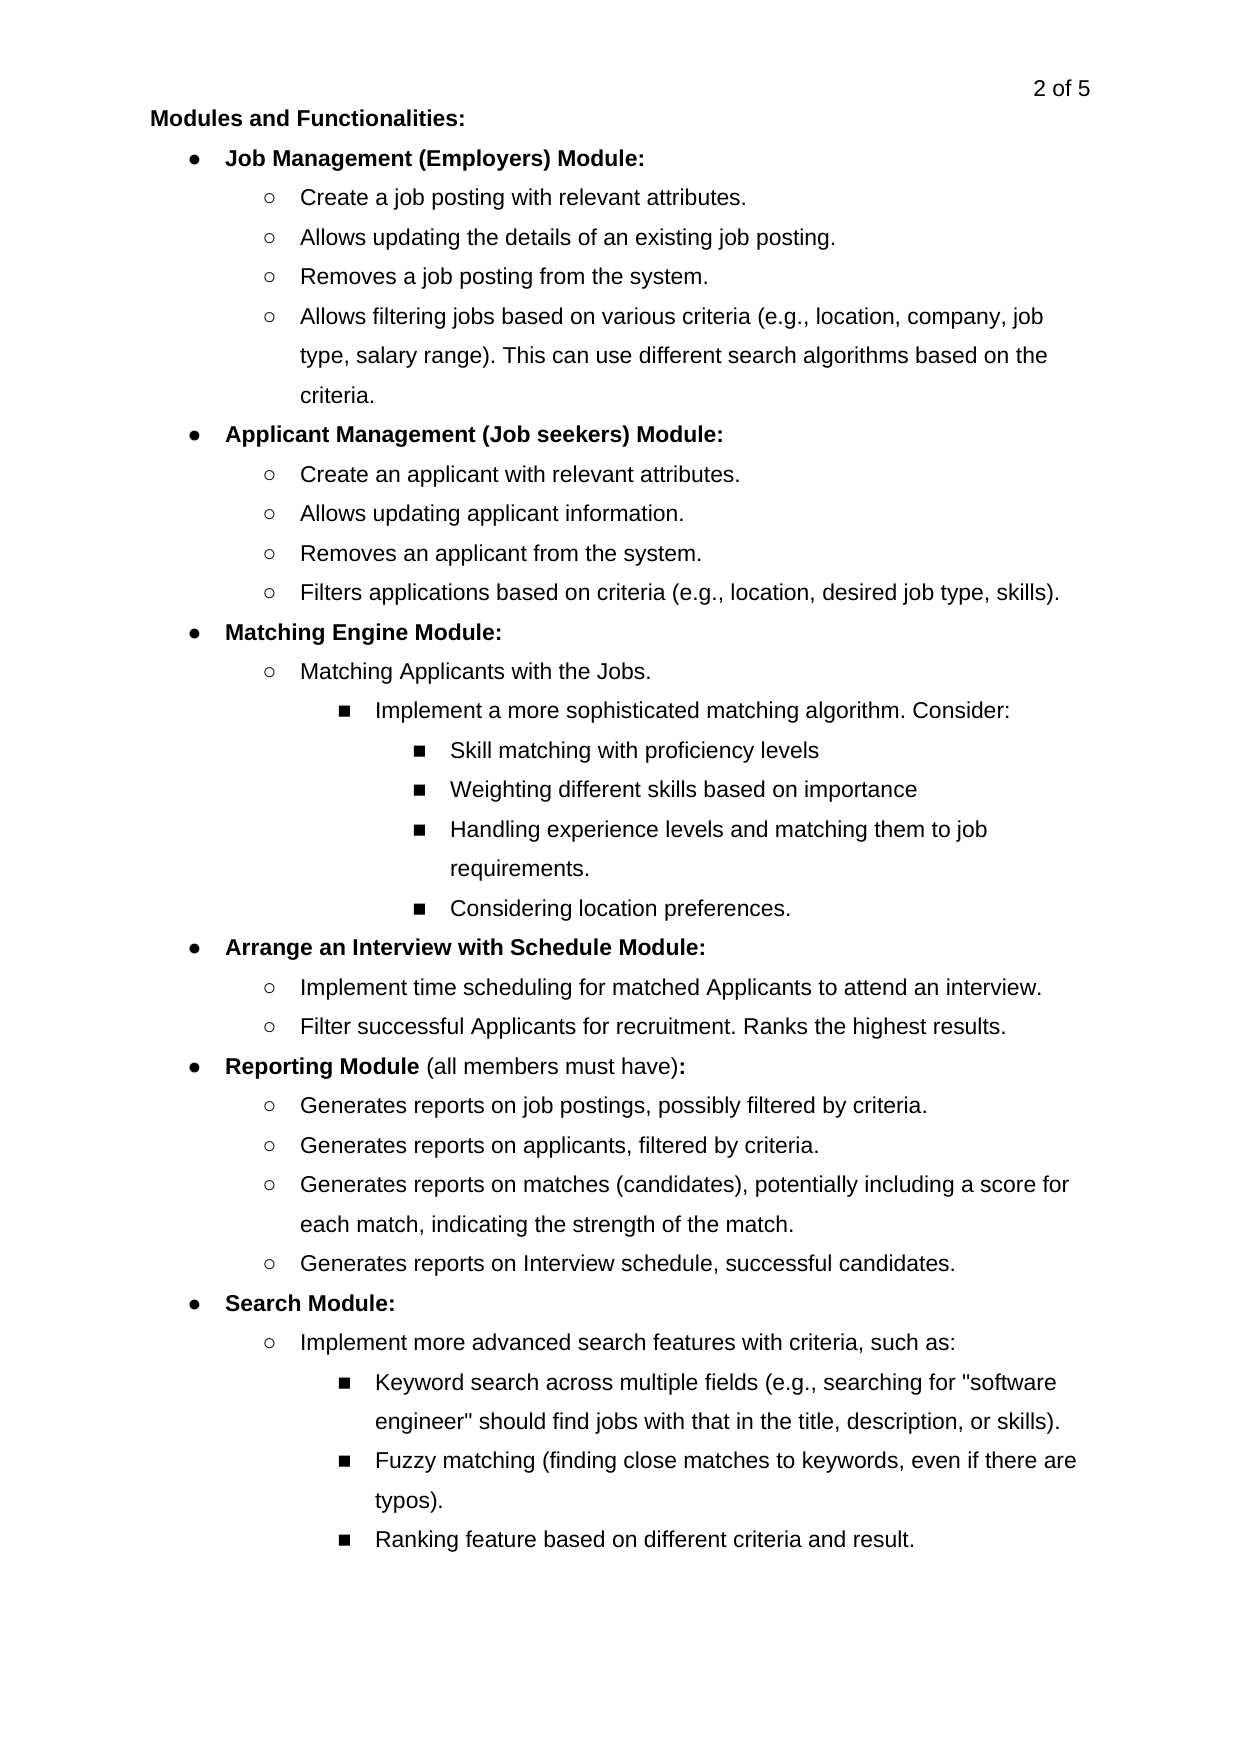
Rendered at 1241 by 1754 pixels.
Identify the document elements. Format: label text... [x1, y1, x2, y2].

list Implement more advanced search features with criteria, such as: [262, 1329, 1090, 1355]
list Weighting different skills based on importance [412, 776, 1090, 803]
list Implement time scheduling for matched Applicants to attend an interview. [262, 974, 1090, 1000]
list Create an applicant with relevant attributes. [262, 461, 1090, 487]
list Generates reports on Interview schedule, successful candidates. [262, 1250, 1090, 1276]
list Allows updating the details of an existing job posting. [262, 224, 1090, 250]
list Removes an applicant from the system. [262, 539, 1090, 566]
list Applicant Management (Job seekers) Module: [187, 421, 1090, 447]
list Considering location preferences. [412, 895, 1090, 921]
list Arrange an Interview with Schedule Module: [187, 934, 1090, 961]
list Generates reports on matches (candidates), potentially including a score for each match, indicating the strength of the match. [262, 1171, 1090, 1237]
list Removes a job posting from the system. [262, 263, 1090, 289]
list Generates reports on applicants, filtered by criteria. [262, 1132, 1090, 1158]
list Handling experience levels and matching them to job requirements. [412, 816, 1090, 882]
list Matching Engine Module: [187, 618, 1090, 645]
list Search Module: [187, 1289, 1090, 1316]
list Filters applications based on criteria (e.g., location, desired job type, skills). [262, 579, 1090, 605]
list Allows updating applicant information. [262, 500, 1090, 526]
list Skill matching with proficiency levels [412, 737, 1090, 763]
list Create a job posting with relevant attributes. [262, 184, 1090, 211]
list Job Management (Employers) Module: [187, 145, 1090, 171]
list Reporting Module (all members must have): [187, 1053, 1090, 1079]
list Fuzzy matching (finding close matches to keywords, even if there are typos). [337, 1447, 1090, 1513]
list Keyword search across multiple fields (e.g., searching for "software engineer" should find jobs with that in the title, description, or skills). [337, 1368, 1090, 1434]
list Allows filtering jobs based on various criteria (e.g., location, company, job type, salary range). This can use different search algorithms based on the criteria. [262, 303, 1090, 408]
list Matching Applicants with the Jobs. [262, 658, 1090, 684]
text Modules and Functionalities: [150, 105, 1090, 132]
list Filter successful Applicants for recruitment. Ranks the highest results. [262, 1013, 1090, 1039]
list Generates reports on job postings, possibly filtered by criteria. [262, 1092, 1090, 1118]
list Ranking feature based on different criteria and result. [337, 1526, 1090, 1553]
list Implement a more sophisticated matching algorithm. Consider: [337, 697, 1090, 724]
